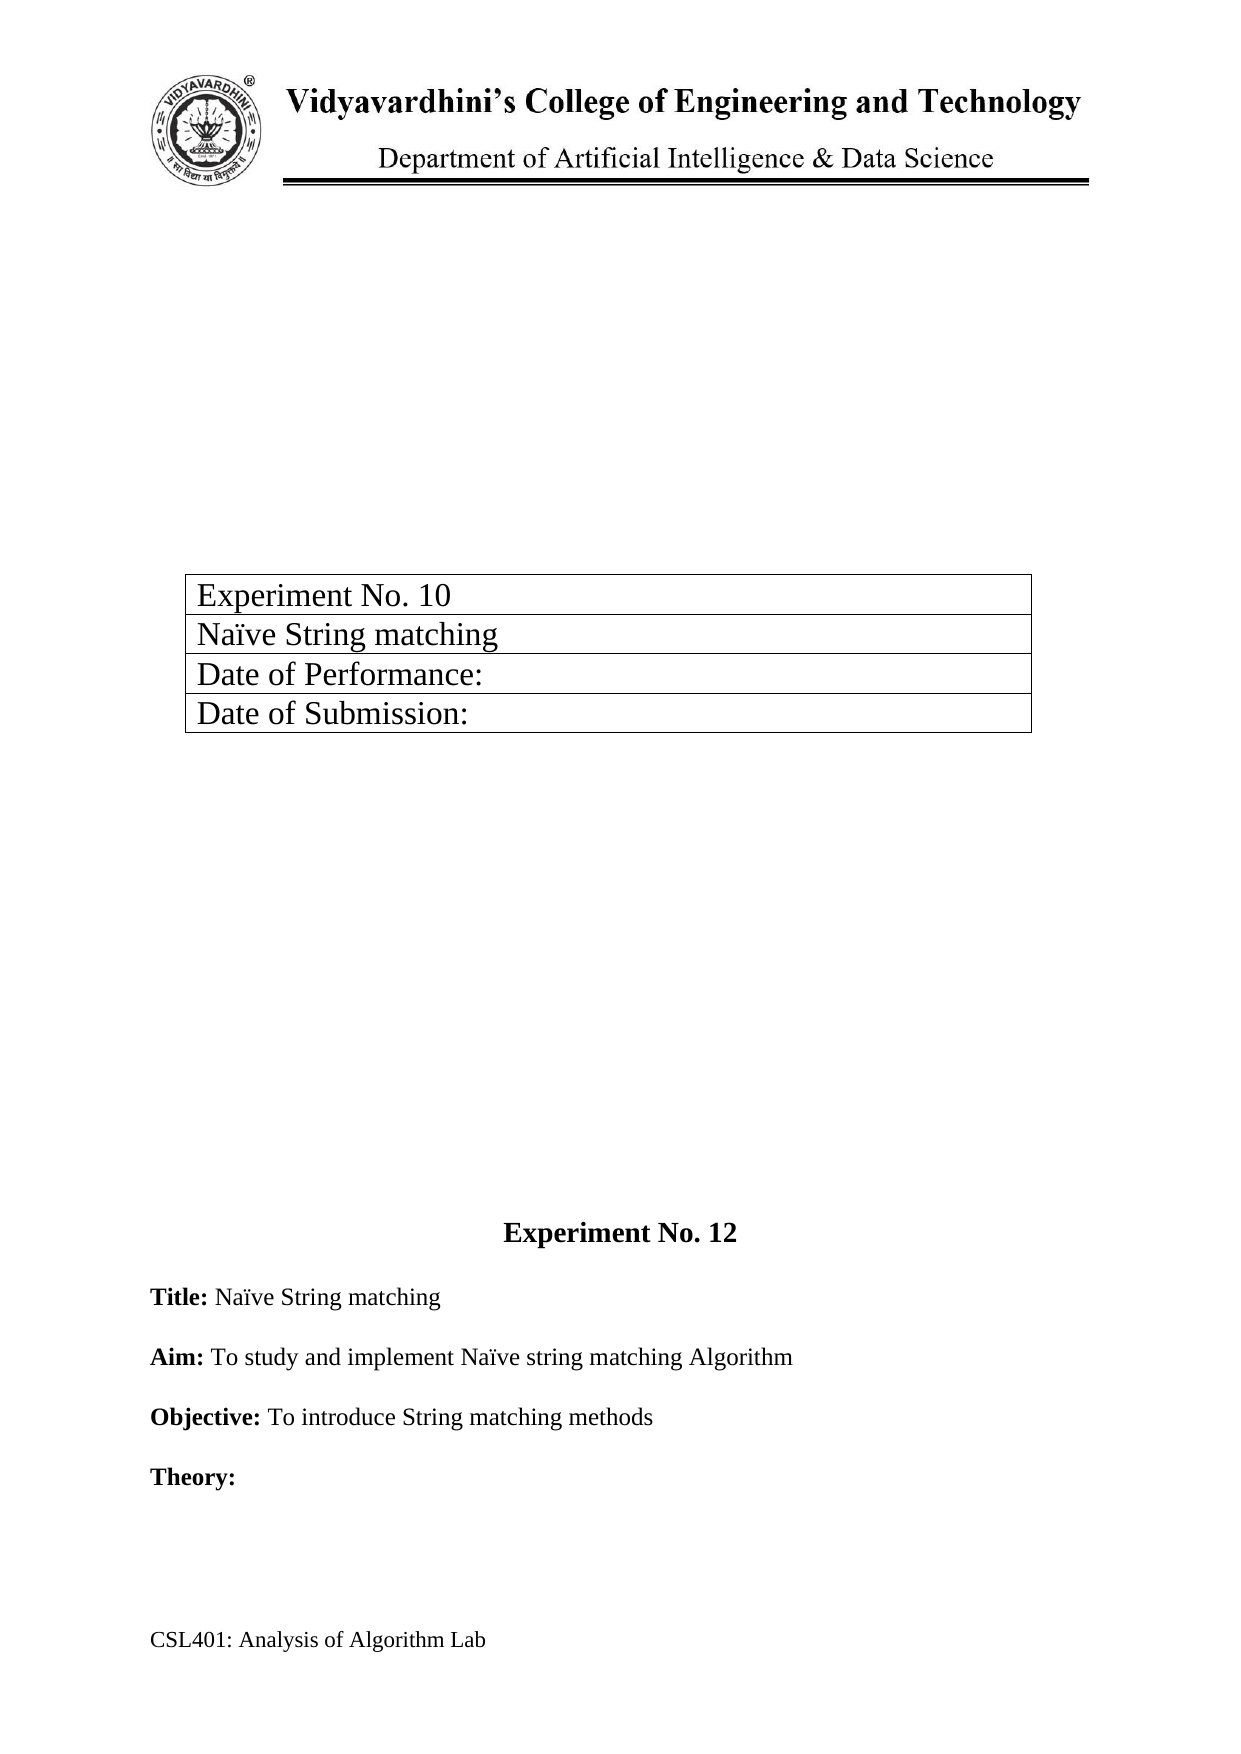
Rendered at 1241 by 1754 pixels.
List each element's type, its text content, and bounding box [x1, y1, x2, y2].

text Objective: To introduce String matching methods [150, 1402, 1090, 1431]
table_header Experiment No. 10 [186, 575, 1031, 614]
text Aim: To study and implement Naïve string matching Algorithm [150, 1342, 1090, 1371]
text Theory: [150, 1462, 1090, 1490]
table_cell Date of Performance: [186, 654, 1031, 692]
text Title: Naïve String matching [150, 1282, 1090, 1311]
text Experiment No. 12 [150, 1215, 1090, 1249]
table_cell Date of Submission: [186, 694, 1031, 732]
picture [150, 73, 1091, 188]
table_cell Naïve String matching [186, 615, 1031, 653]
